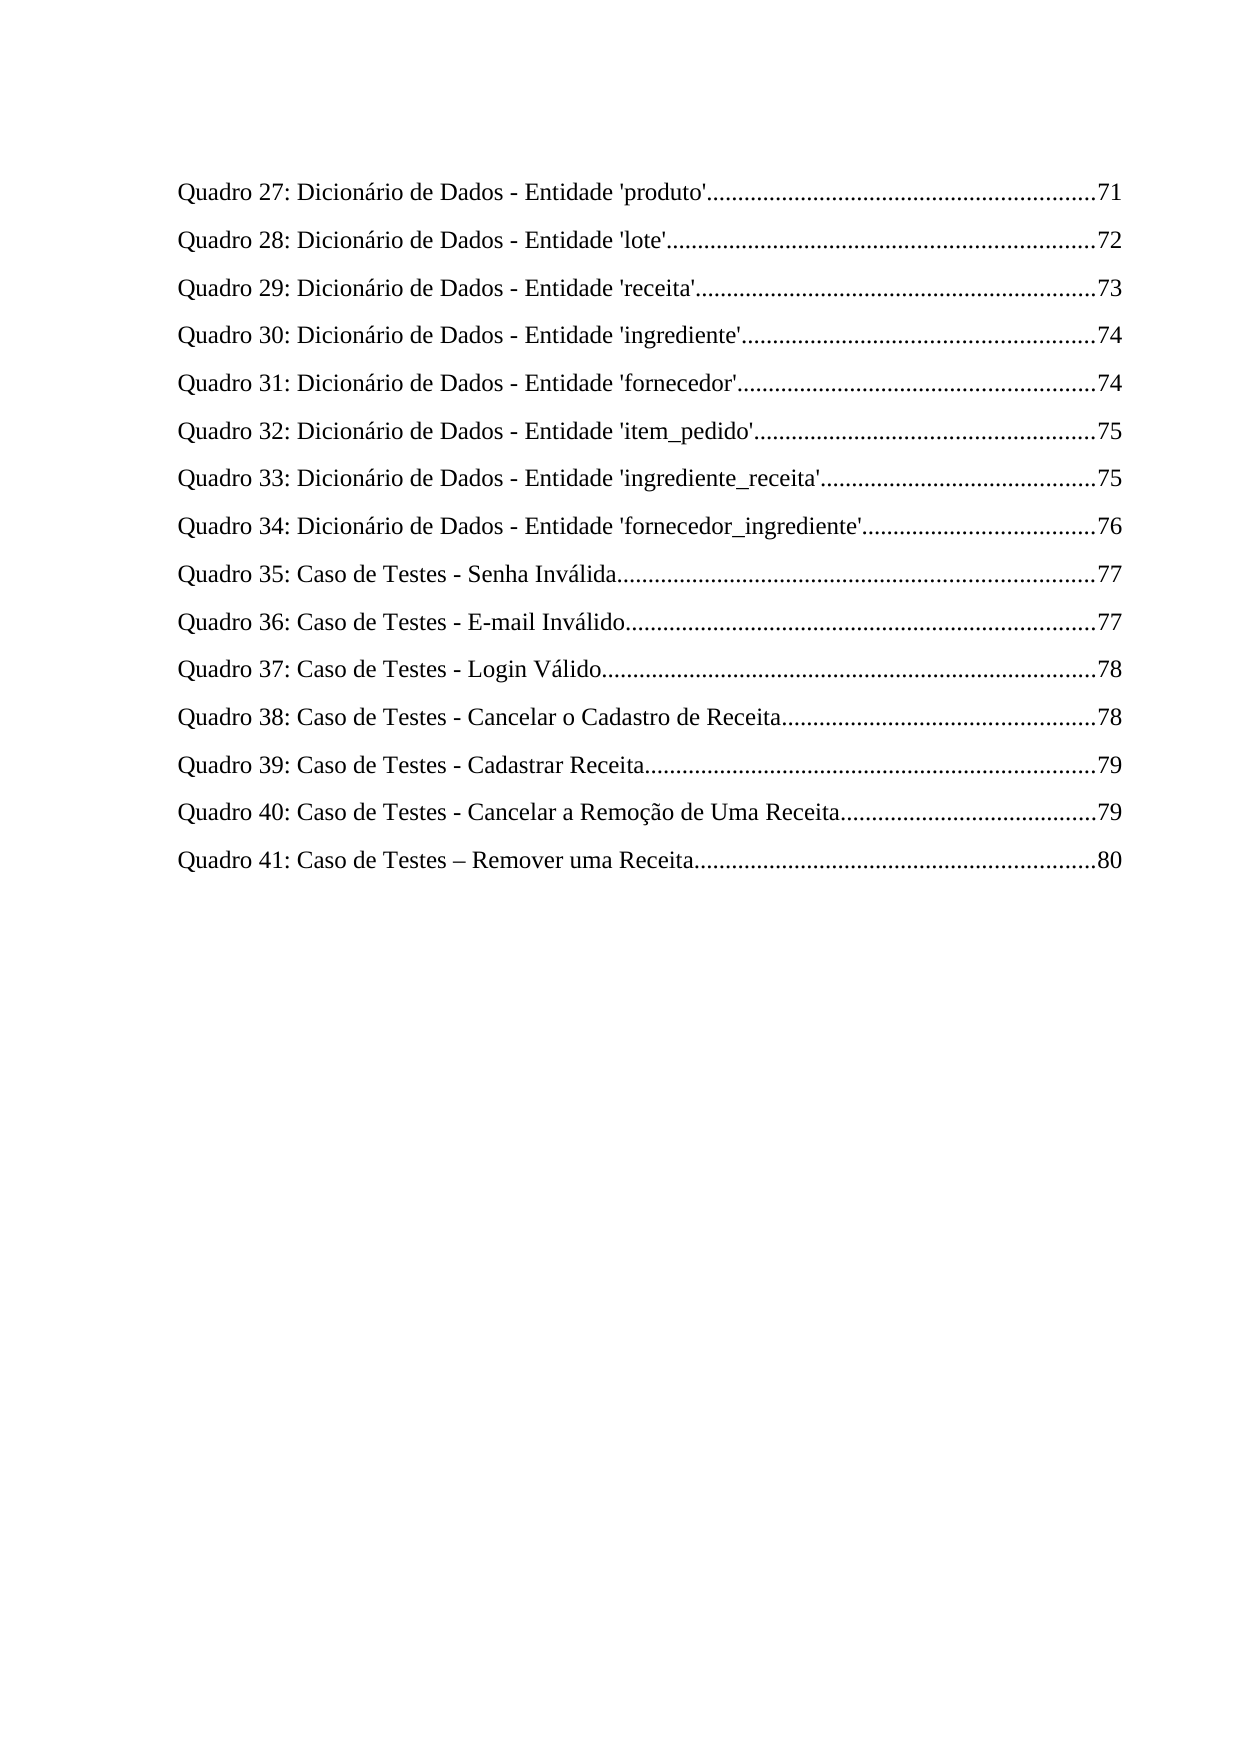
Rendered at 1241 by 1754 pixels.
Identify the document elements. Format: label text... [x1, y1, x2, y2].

text Quadro 37: Caso de Testes - Login Válido 78 [177, 654, 1122, 683]
text Quadro 38: Caso de Testes - Cancelar o Cadastro de Receita 78 [177, 702, 1122, 731]
text Quadro 27: Dicionário de Dados - Entidade 'produto' 71 [177, 177, 1122, 206]
text Quadro 29: Dicionário de Dados - Entidade 'receita' 73 [177, 273, 1122, 301]
text Quadro 34: Dicionário de Dados - Entidade 'fornecedor_ingrediente' 76 [177, 511, 1122, 540]
text Quadro 41: Caso de Testes – Remover uma Receita 80 [177, 845, 1122, 874]
text Quadro 39: Caso de Testes - Cadastrar Receita 79 [177, 750, 1122, 778]
text Quadro 35: Caso de Testes - Senha Inválida 77 [177, 559, 1122, 588]
text Quadro 33: Dicionário de Dados - Entidade 'ingrediente_receita' 75 [177, 463, 1122, 492]
text Quadro 28: Dicionário de Dados - Entidade 'lote' 72 [177, 225, 1122, 254]
text Quadro 32: Dicionário de Dados - Entidade 'item_pedido' 75 [177, 416, 1122, 444]
text Quadro 36: Caso de Testes - E-mail Inválido 77 [177, 607, 1122, 635]
text Quadro 30: Dicionário de Dados - Entidade 'ingrediente' 74 [177, 320, 1122, 349]
text Quadro 31: Dicionário de Dados - Entidade 'fornecedor' 74 [177, 368, 1122, 397]
text Quadro 40: Caso de Testes - Cancelar a Remoção de Uma Receita 79 [177, 797, 1122, 826]
